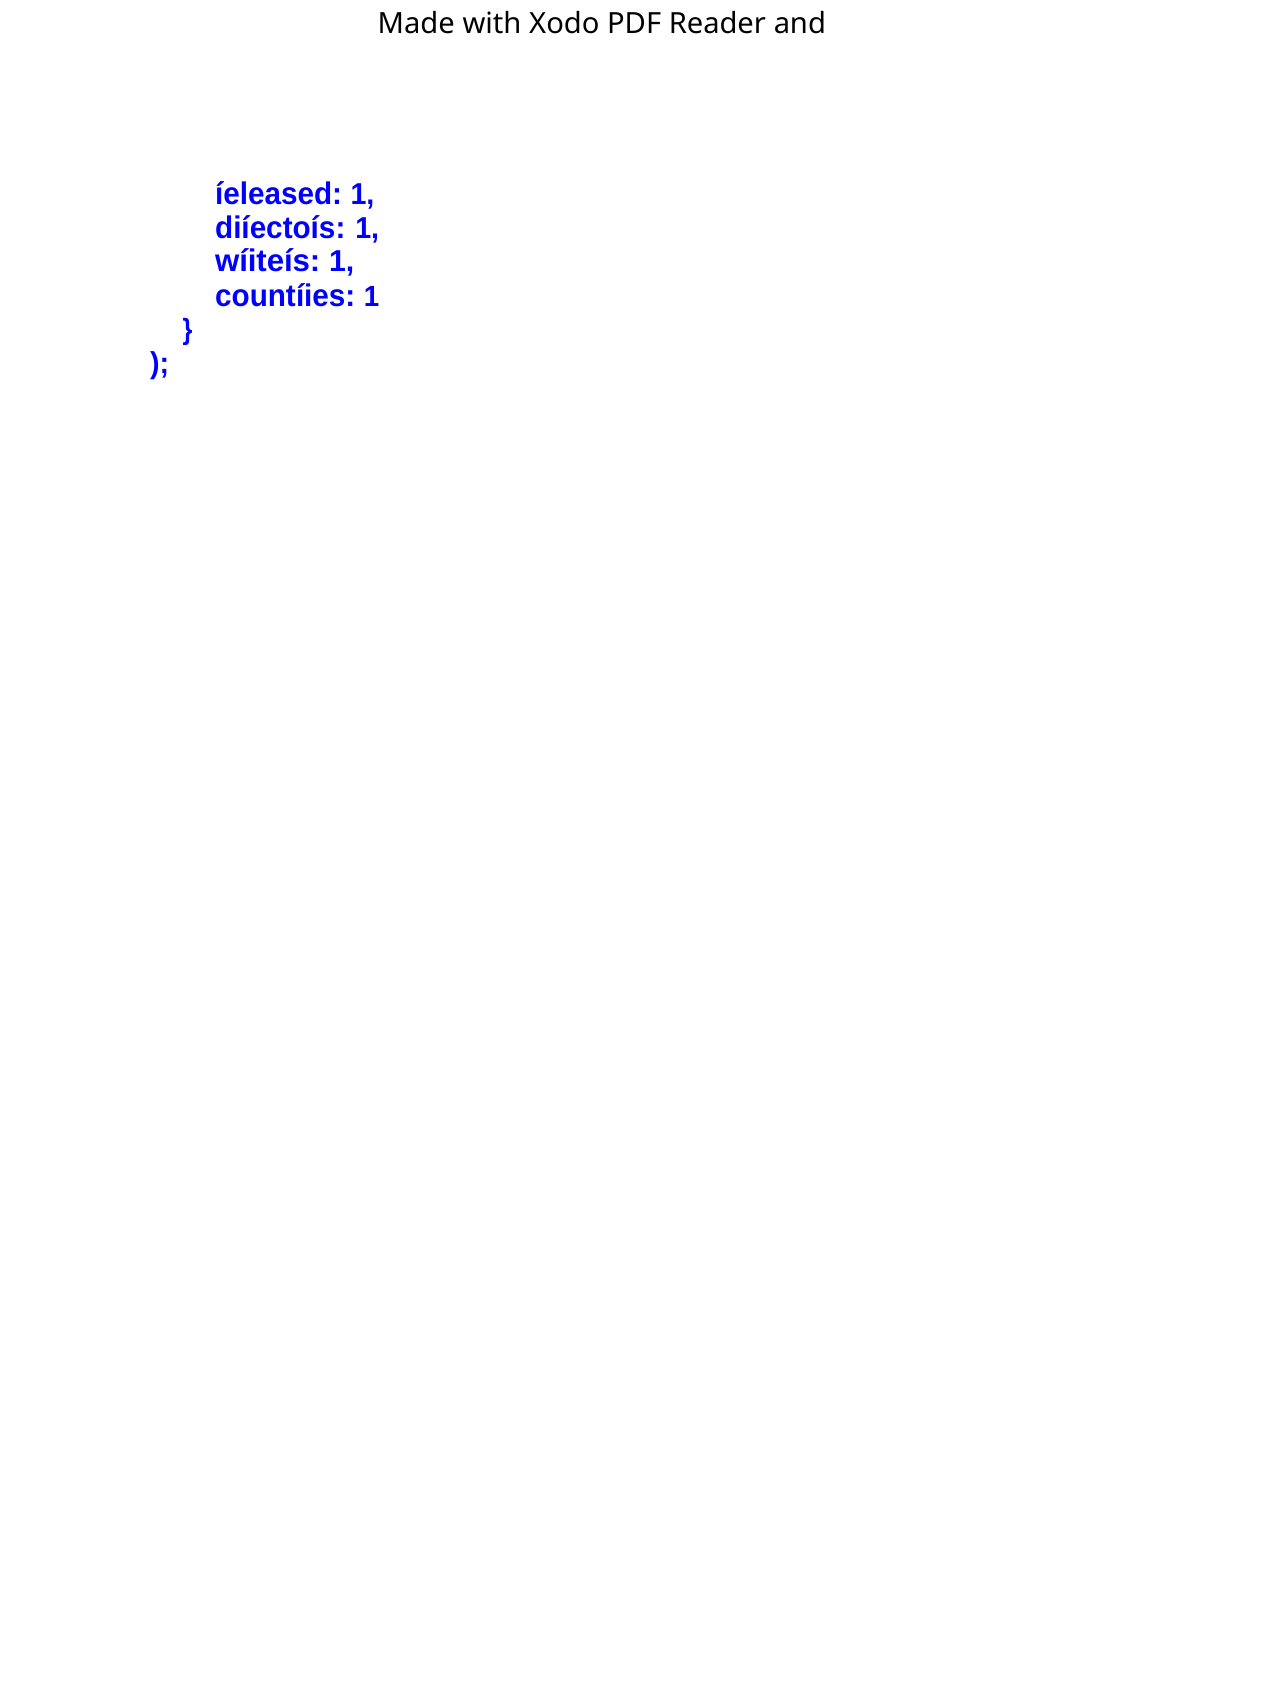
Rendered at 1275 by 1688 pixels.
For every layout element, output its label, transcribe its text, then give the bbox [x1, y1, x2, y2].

text wíiteís: 1, [215, 245, 1225, 278]
subtitle diíectoís: 1, [215, 211, 1225, 245]
text ); [150, 346, 1225, 380]
subtitle countíies: 1 [215, 278, 1225, 313]
text } [182, 313, 1225, 346]
text íeleased: 1, [215, 177, 1225, 211]
